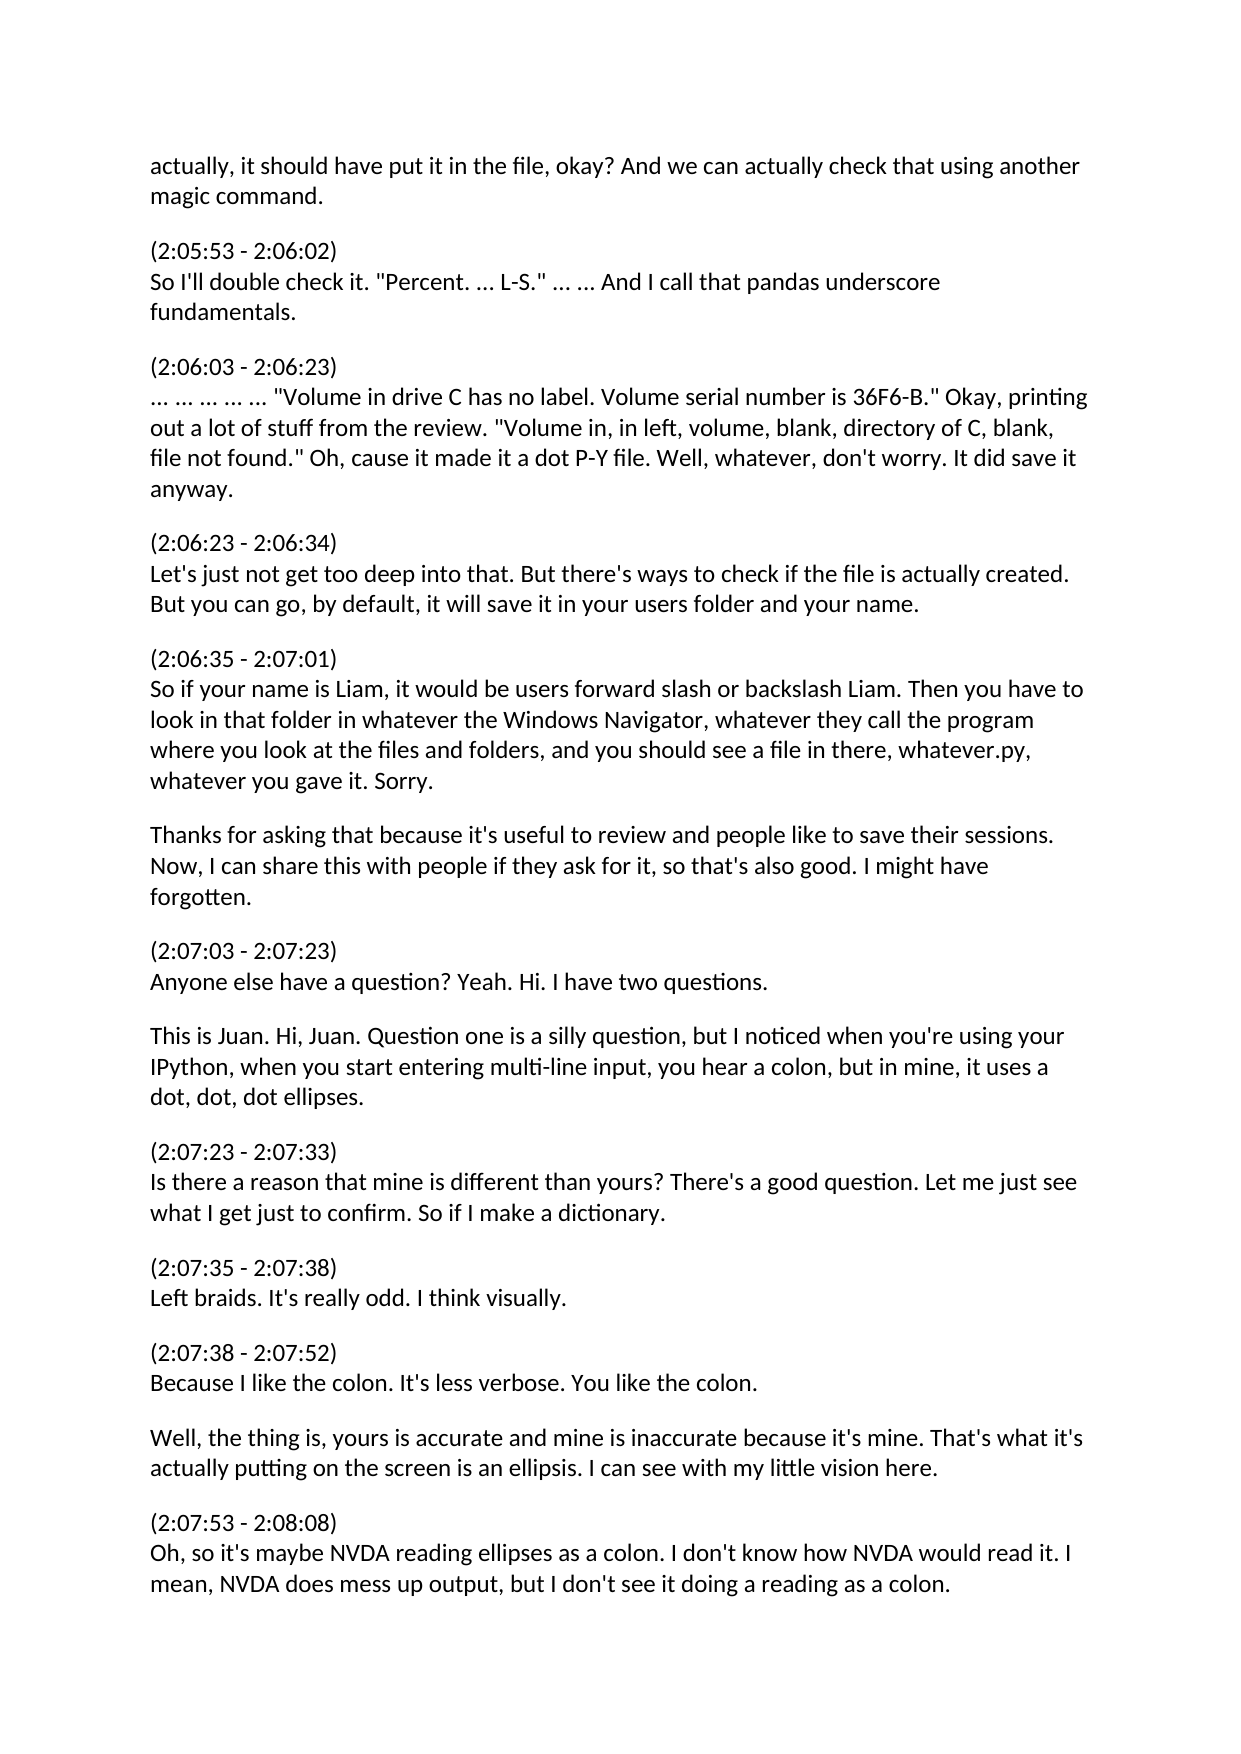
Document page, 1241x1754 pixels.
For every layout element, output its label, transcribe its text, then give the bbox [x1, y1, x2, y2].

text (2:07:35 - 2:07:38) [150, 1252, 1090, 1282]
text (2:06:03 - 2:06:23) [150, 351, 1090, 381]
text So if your name is Liam, it would be users forward slash or backslash Liam. Then you have to look in that folder in whatever the Windows Navigator, whatever they call the program where you look at the files and folders, and you should see a file in there, whatever.py, whatever you gave it. Sorry. [150, 673, 1090, 796]
text Thanks for asking that because it's useful to review and people like to save their sessions. Now, I can share this with people if they ask for it, so that's also good. I might have forgotten. [150, 820, 1090, 911]
text Is there a reason that mine is different than yours? There's a good question. Let me just see what I get just to confirm. So if I make a dictionary. [150, 1167, 1090, 1228]
text Well, the thing is, yours is accurate and mine is inaccurate because it's mine. That's what it's actually putting on the screen is an ellipsis. I can see with my little vision here. [150, 1422, 1090, 1483]
text Let's just not get too deep into that. But there's ways to check if the file is actually created. But you can go, by default, it will save it in your users folder and your name. [150, 558, 1090, 619]
text (2:06:35 - 2:07:01) [150, 643, 1090, 673]
text (2:07:38 - 2:07:52) [150, 1337, 1090, 1367]
text Because I like the colon. It's less verbose. You like the colon. [150, 1367, 1090, 1398]
text This is Juan. Hi, Juan. Question one is a silly question, but I noticed when you're using your IPython, when you start entering multi-line input, you hear a colon, but in mine, it uses a dot, dot, dot ellipses. [150, 1020, 1090, 1112]
text (2:05:53 - 2:06:02) [150, 235, 1090, 266]
text Left braids. It's really odd. I think visually. [150, 1282, 1090, 1313]
text (2:07:03 - 2:07:23) [150, 935, 1090, 966]
text (2:06:23 - 2:06:34) [150, 527, 1090, 558]
text (2:07:53 - 2:08:08) [150, 1507, 1090, 1537]
text Anyone else have a question? Yeah. Hi. I have two questions. [150, 966, 1090, 996]
text (2:07:23 - 2:07:33) [150, 1136, 1090, 1167]
text Oh, so it's maybe NVDA reading ellipses as a colon. I don't know how NVDA would read it. I mean, NVDA does mess up output, but I don't see it doing a reading as a colon. [150, 1537, 1090, 1598]
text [150, 150, 1090, 211]
text So I'll double check it. "Percent. ... L-S." ... ... And I call that pandas underscore fundamentals. [150, 266, 1090, 327]
text ... ... ... ... ... "Volume in drive C has no label. Volume serial number is 36F6-B." Okay, printing out a lot of stuff from the review. "Volume in, in left, volume, blank, directory of C, blank, file not found." Oh, cause it made it a dot P-Y file. Well, whatever, don't worry. It did save it anyway. [150, 381, 1090, 503]
